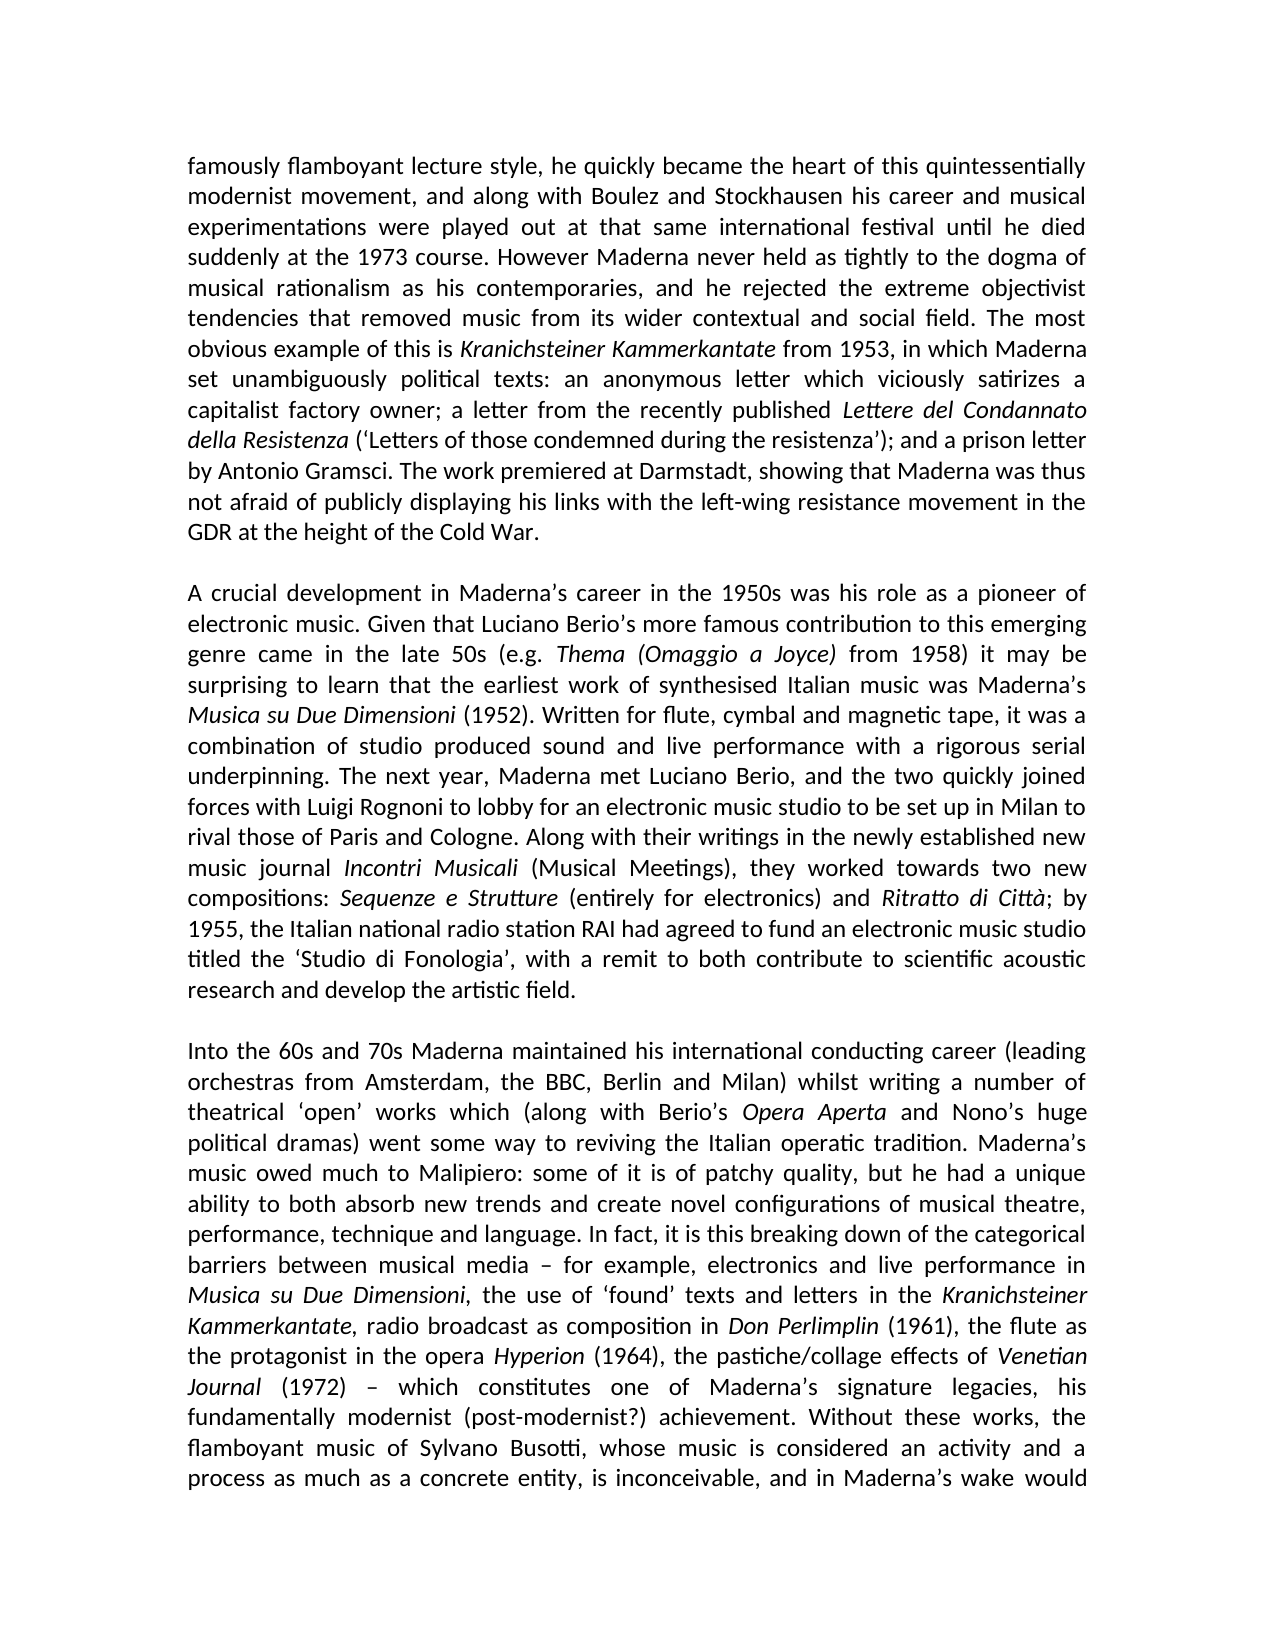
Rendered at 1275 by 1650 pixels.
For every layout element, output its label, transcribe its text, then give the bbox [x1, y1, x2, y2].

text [187, 1035, 1087, 1493]
text A crucial development in Maderna’s career in the 1950s was his role as a pioneer of electronic music. Given that Luciano Berio’s more famous contribution to this emerging genre came in the late 50s (e.g. Thema (Omaggio a Joyce) from 1958) it may be surprising to learn that the earliest work of synthesised Italian music was Maderna’s Musica su Due Dimensioni (1952). Written for flute, cymbal and magnetic tape, it was a combination of studio produced sound and live performance with a rigorous serial underpinning. The next year, Maderna met Luciano Berio, and the two quickly joined forces with Luigi Rognoni to lobby for an electronic music studio to be set up in Milan to rival those of Paris and Cologne. Along with their writings in the newly established new music journal Incontri Musicali (Musical Meetings), they worked towards two new compositions: Sequenze e Strutture (entirely for electronics) and Ritratto di Città; by 1955, the Italian national radio station RAI had agreed to fund an electronic music studio titled the ‘Studio di Fonologia’, with a remit to both contribute to scientific acoustic research and develop the artistic field. [187, 577, 1087, 1004]
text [187, 150, 1087, 547]
